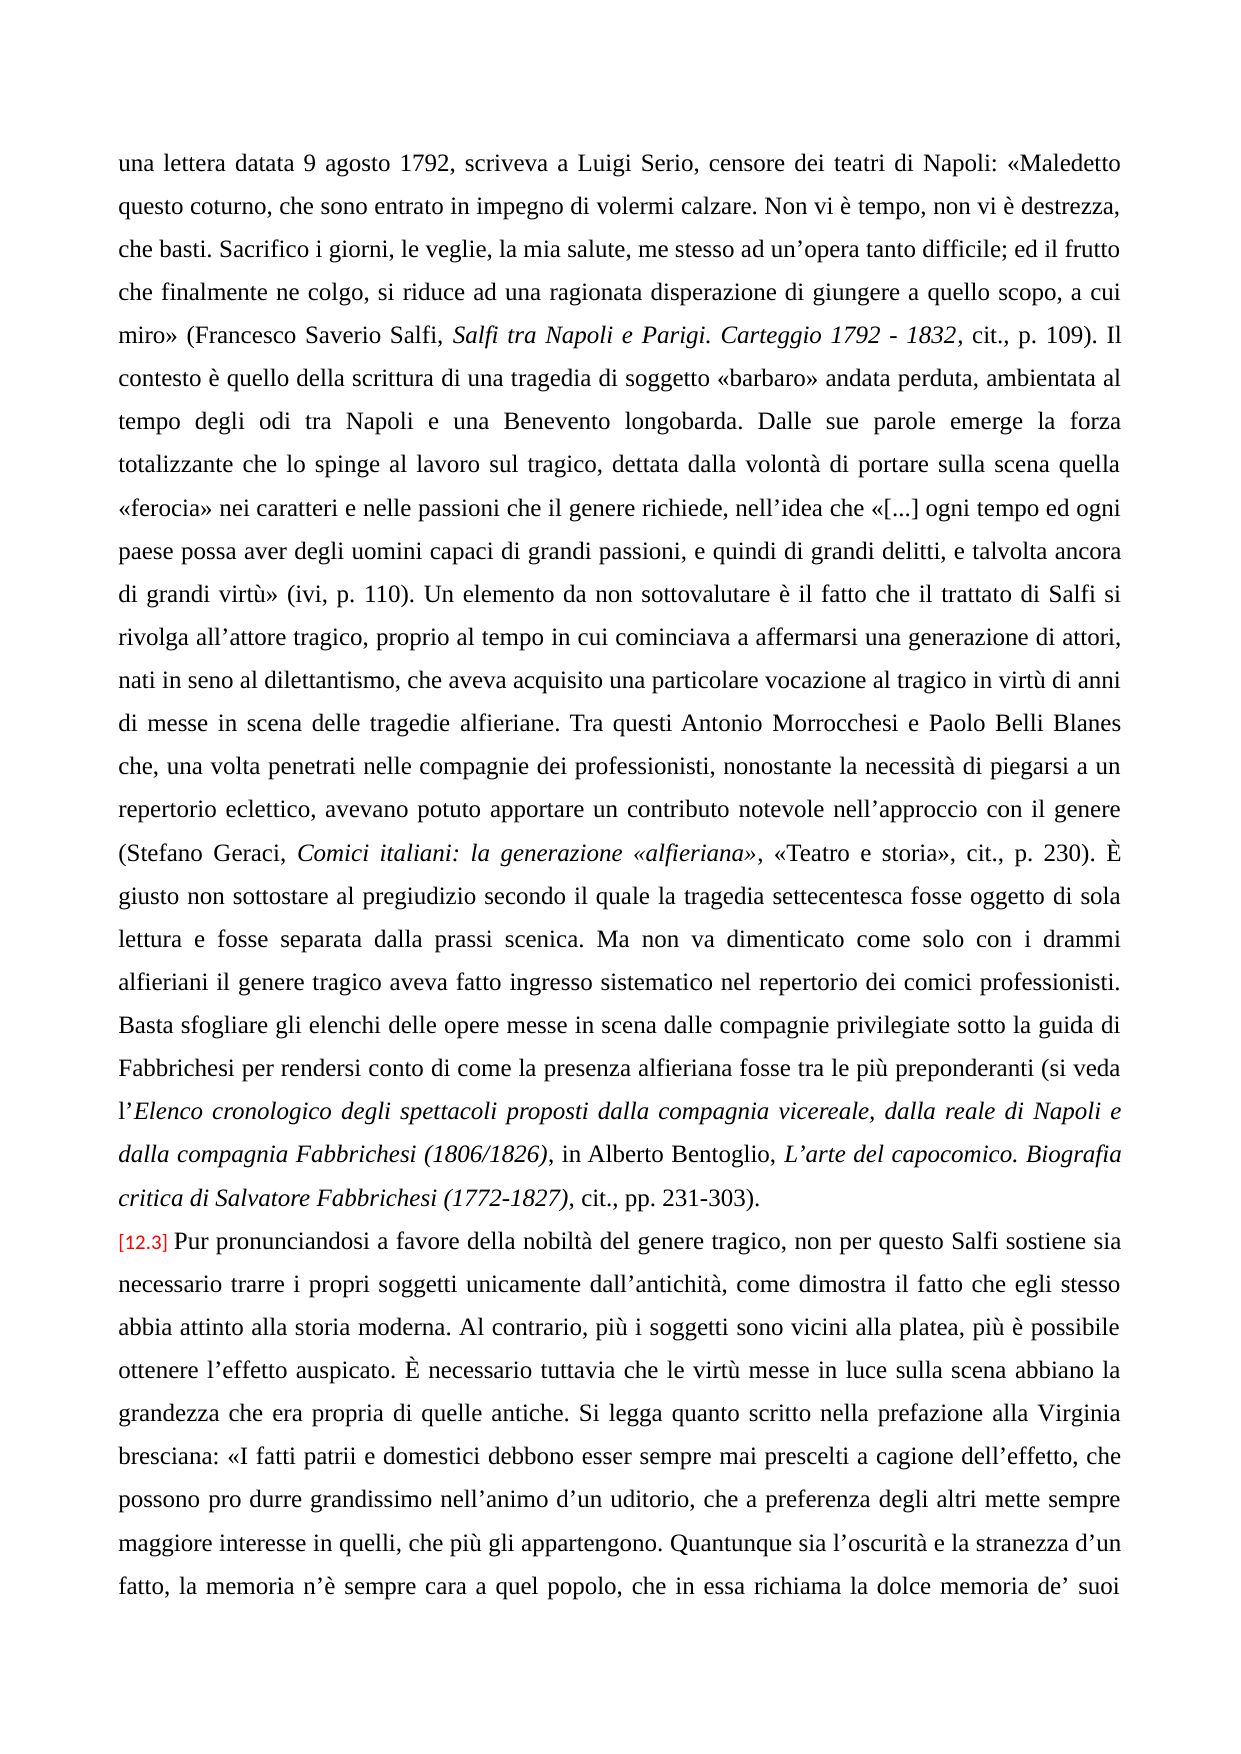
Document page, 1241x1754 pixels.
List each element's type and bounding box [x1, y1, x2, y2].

text [118, 1226, 1122, 1599]
text [118, 148, 1122, 1211]
